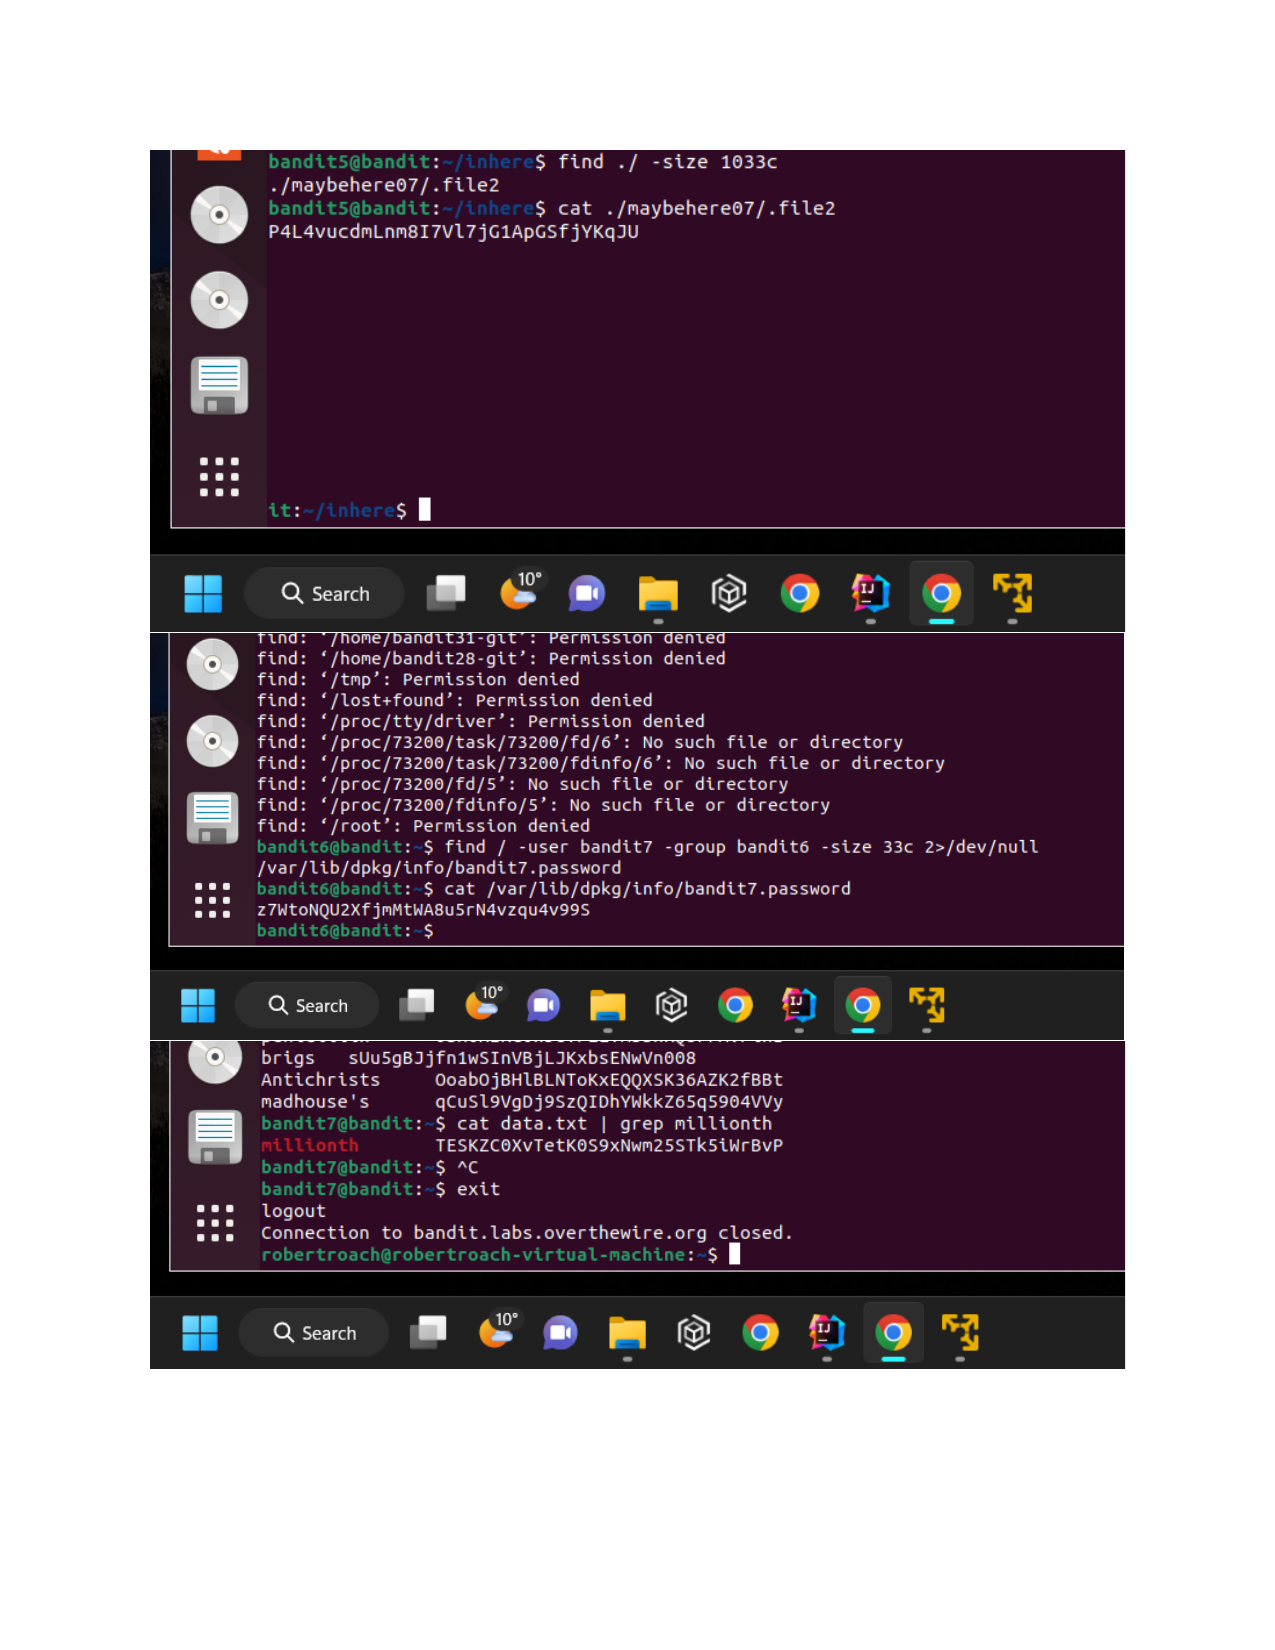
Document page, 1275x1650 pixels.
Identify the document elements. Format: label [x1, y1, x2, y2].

picture [150, 633, 1124, 1040]
picture [150, 150, 1125, 632]
picture [150, 1041, 1125, 1369]
